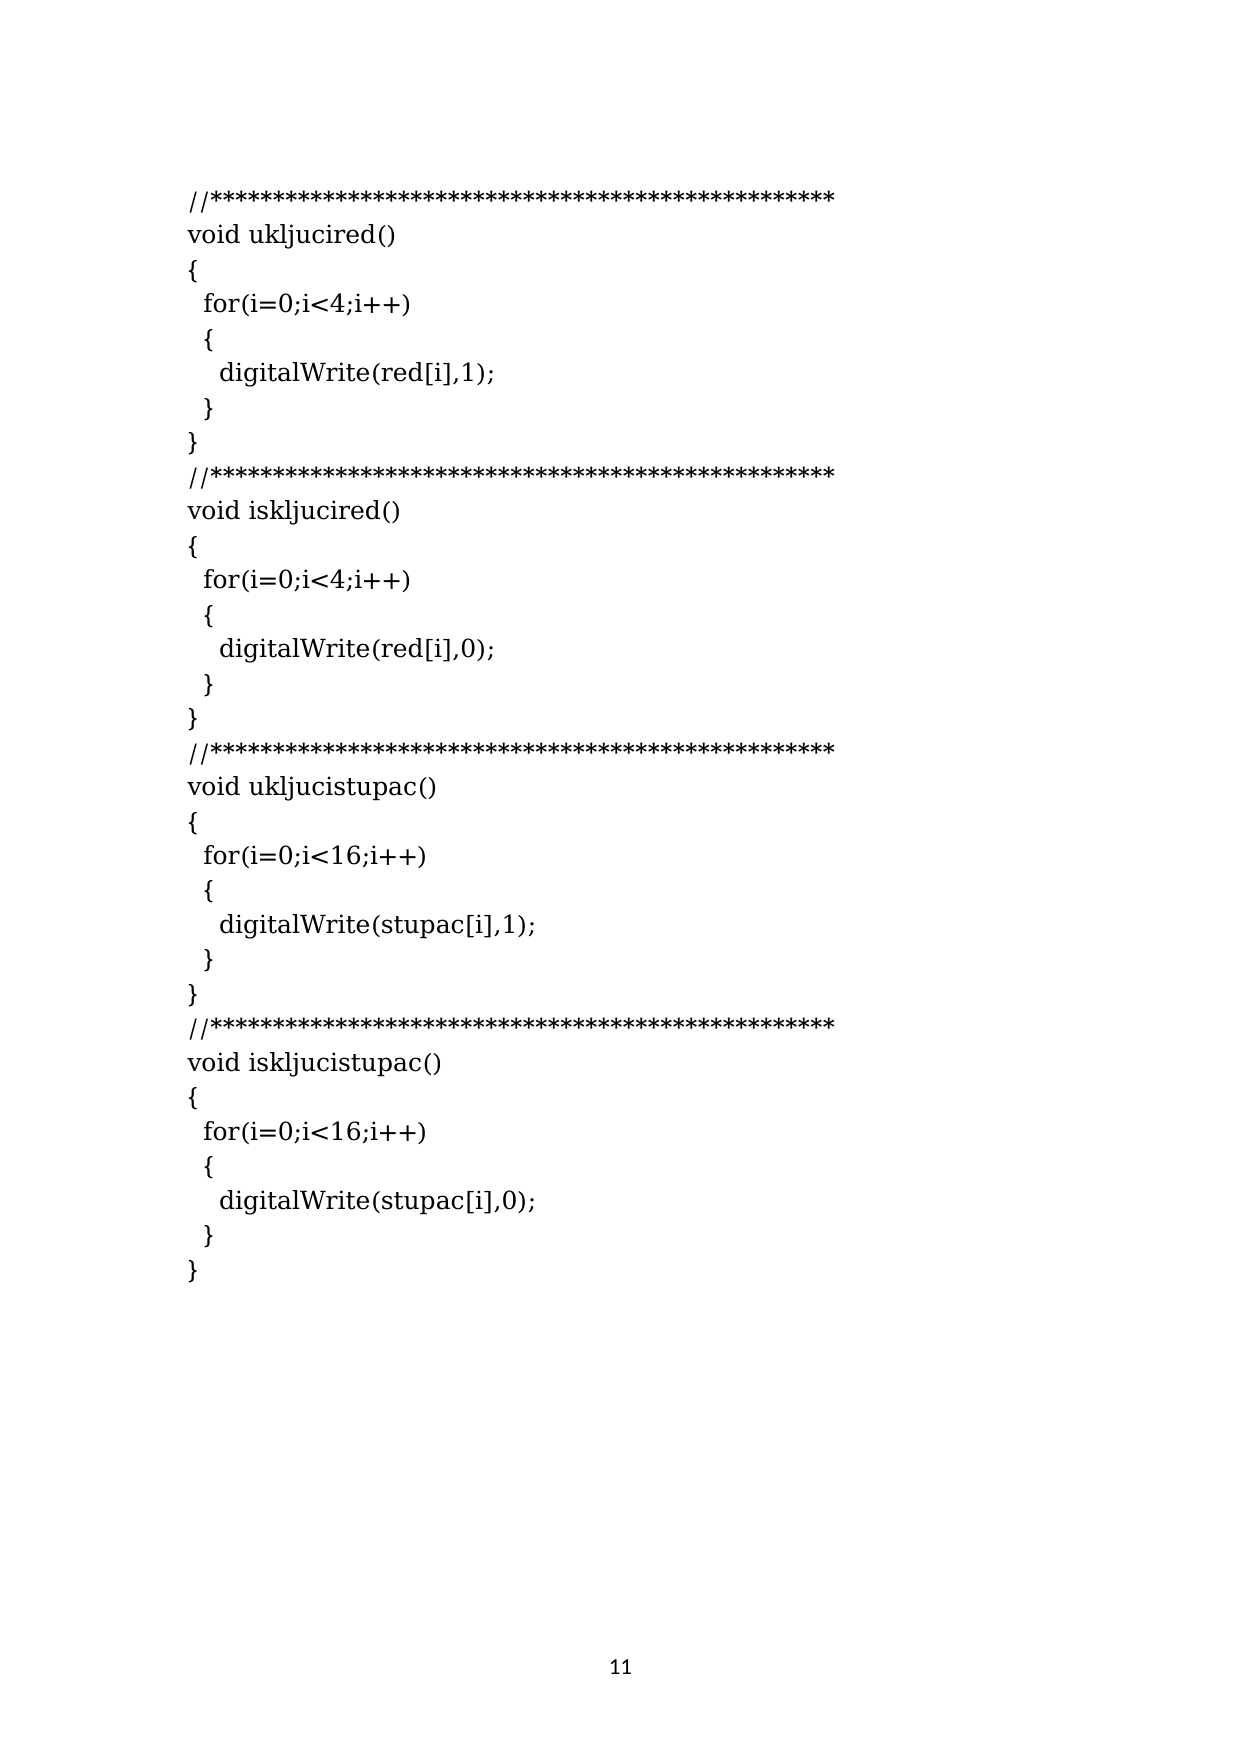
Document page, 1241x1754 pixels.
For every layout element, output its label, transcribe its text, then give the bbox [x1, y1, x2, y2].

text //************************************************** [187, 1012, 1053, 1042]
text digitalWrite(stupac[i],0); [187, 1184, 1053, 1214]
text } [187, 702, 1053, 732]
text void iskljucired() [187, 495, 1053, 525]
text { [187, 322, 1053, 352]
text } [187, 977, 1053, 1007]
text for(i=0;i<4;i++) [187, 288, 1053, 318]
text for(i=0;i<16;i++) [187, 1115, 1053, 1145]
text { [187, 874, 1053, 904]
text digitalWrite(red[i],0); [187, 633, 1053, 663]
text } [187, 1219, 1053, 1249]
text } [187, 1253, 1053, 1283]
text } [187, 667, 1053, 697]
text } [187, 426, 1053, 456]
text { [187, 253, 1053, 283]
text { [187, 1150, 1053, 1180]
text digitalWrite(red[i],1); [187, 357, 1053, 387]
text //************************************************** [187, 460, 1053, 490]
text for(i=0;i<4;i++) [187, 564, 1053, 594]
text { [187, 805, 1053, 835]
text { [187, 529, 1053, 559]
text void ukljucistupac() [187, 771, 1053, 801]
text void ukljucired() [187, 219, 1053, 249]
text } [187, 943, 1053, 973]
text { [187, 1081, 1053, 1111]
text //************************************************** [187, 184, 1053, 214]
text void iskljucistupac() [187, 1046, 1053, 1076]
text { [187, 598, 1053, 628]
text for(i=0;i<16;i++) [187, 839, 1053, 869]
text } [187, 391, 1053, 421]
text digitalWrite(stupac[i],1); [187, 908, 1053, 938]
text //************************************************** [187, 736, 1053, 766]
